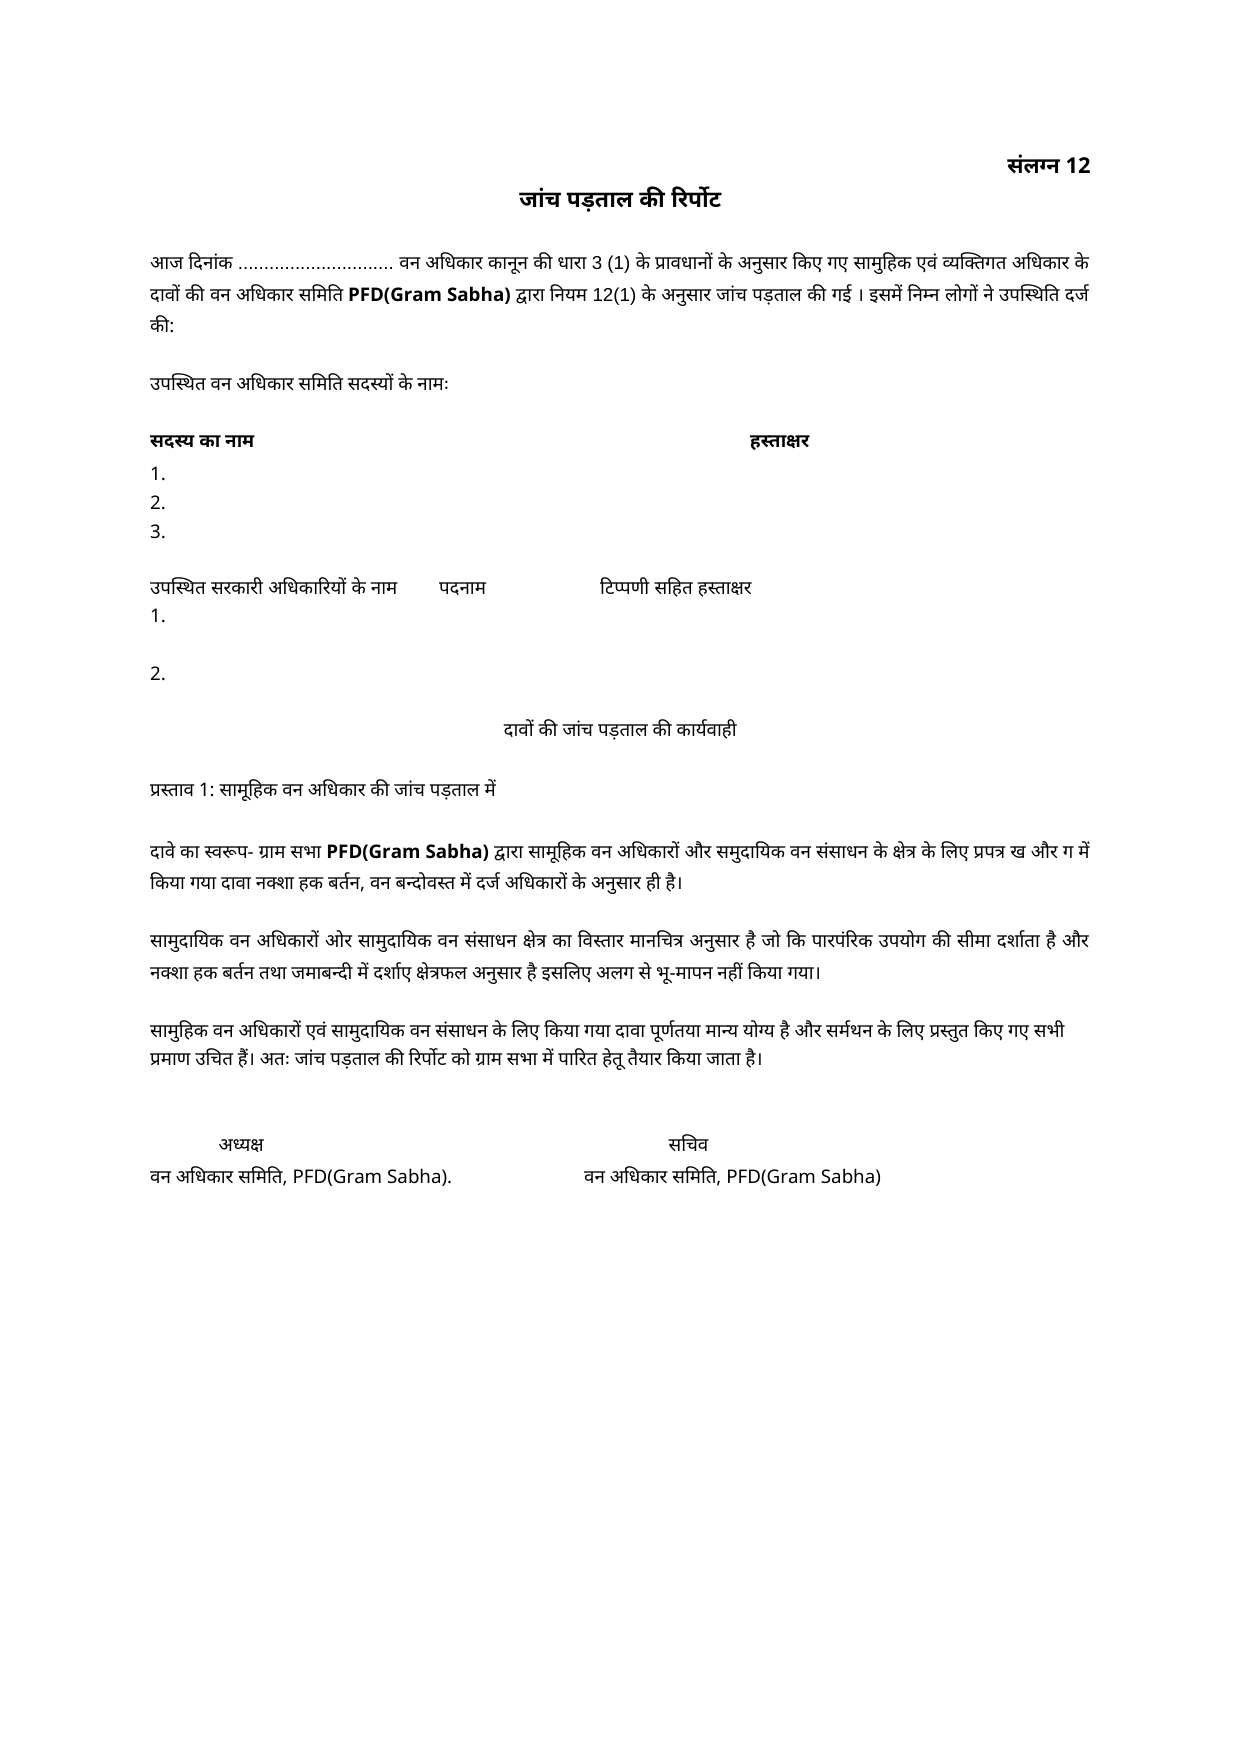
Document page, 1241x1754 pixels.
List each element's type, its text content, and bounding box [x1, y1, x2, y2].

text उपस्थित सरकारी अधिकारियों के नाम पदनाम टिप्पणी सहित हस्ताक्षर [150, 577, 1090, 598]
text अध्यक्ष सचिव [150, 1135, 1090, 1159]
text 1. [150, 602, 1090, 628]
text 2. [150, 489, 1090, 514]
text वन अधिकार समिति, PFD(Gram Sabha). वन अधिकार समिति, PFD(Gram Sabha) [150, 1164, 1090, 1191]
text सामुदायिक वन अधिकारों ओर सामुदायिक वन संसाधन क्षेत्र का विस्तार मानचित्र अनुसार है जो कि पारपंरिक उपयोग की सीमा दर्शाता है और नक्शा हक बर्तन तथा जमाबन्दी में दर्शाए क्षेत्रफल अनुसार है इसलिए अलग से भू-मापन नहीं किया गया। [150, 931, 1090, 987]
text उपस्थित वन अधिकार समिति सदस्यों के नामः [150, 374, 1090, 398]
text सामुहिक वन अधिकारों एवं सामुदायिक वन संसाधन के लिए किया गया दावा पूर्णतया मान्य योग्य है और सर्मथन के लिए प्रस्तुत किए गए सभी प्रमाण उचित हैं। अतः जांच पड़ताल की रिर्पोट को ग्राम सभा में पारित हेतू तैयार किया जाता है। [150, 1020, 1090, 1073]
text जांच पड़ताल की रिर्पोट [150, 187, 1090, 217]
text 2. [150, 661, 1090, 686]
text आज दिनांक .............................. वन अधिकार कानून की धारा 3 (1) के प्रावधानों के अनुसार किए गए सामुहिक एवं व्यक्तिगत अधिकार के दावों की वन अधिकार समिति PFD(Gram Sabha) द्वारा नियम 12(1) के अनुसार जांच पड़ताल की गई । इसमें निम्न लोगों ने उपस्थिति दर्ज की: [150, 252, 1090, 340]
text 3. [150, 518, 1090, 544]
text संलग्न 12 [187, 150, 1090, 182]
text दावों की जांच पड़ताल की कार्यवाही [150, 719, 1090, 744]
text 1. [150, 460, 1090, 485]
text दावे का स्वरूप- ग्राम सभा PFD(Gram Sabha) द्वारा सामूहिक वन अधिकारों और समुदायिक वन संसाधन के क्षेत्र के लिए प्रपत्र ख और ग में किया गया दावा नक्शा हक बर्तन, वन बन्दोवस्त में दर्ज अधिकारों के अनुसार ही है। [150, 838, 1090, 897]
text प्रस्ताव 1: सामूहिक वन अधिकार की जांच पड़ताल में [150, 777, 1090, 804]
text सदस्य का नाम हस्ताक्षर [150, 431, 1090, 456]
